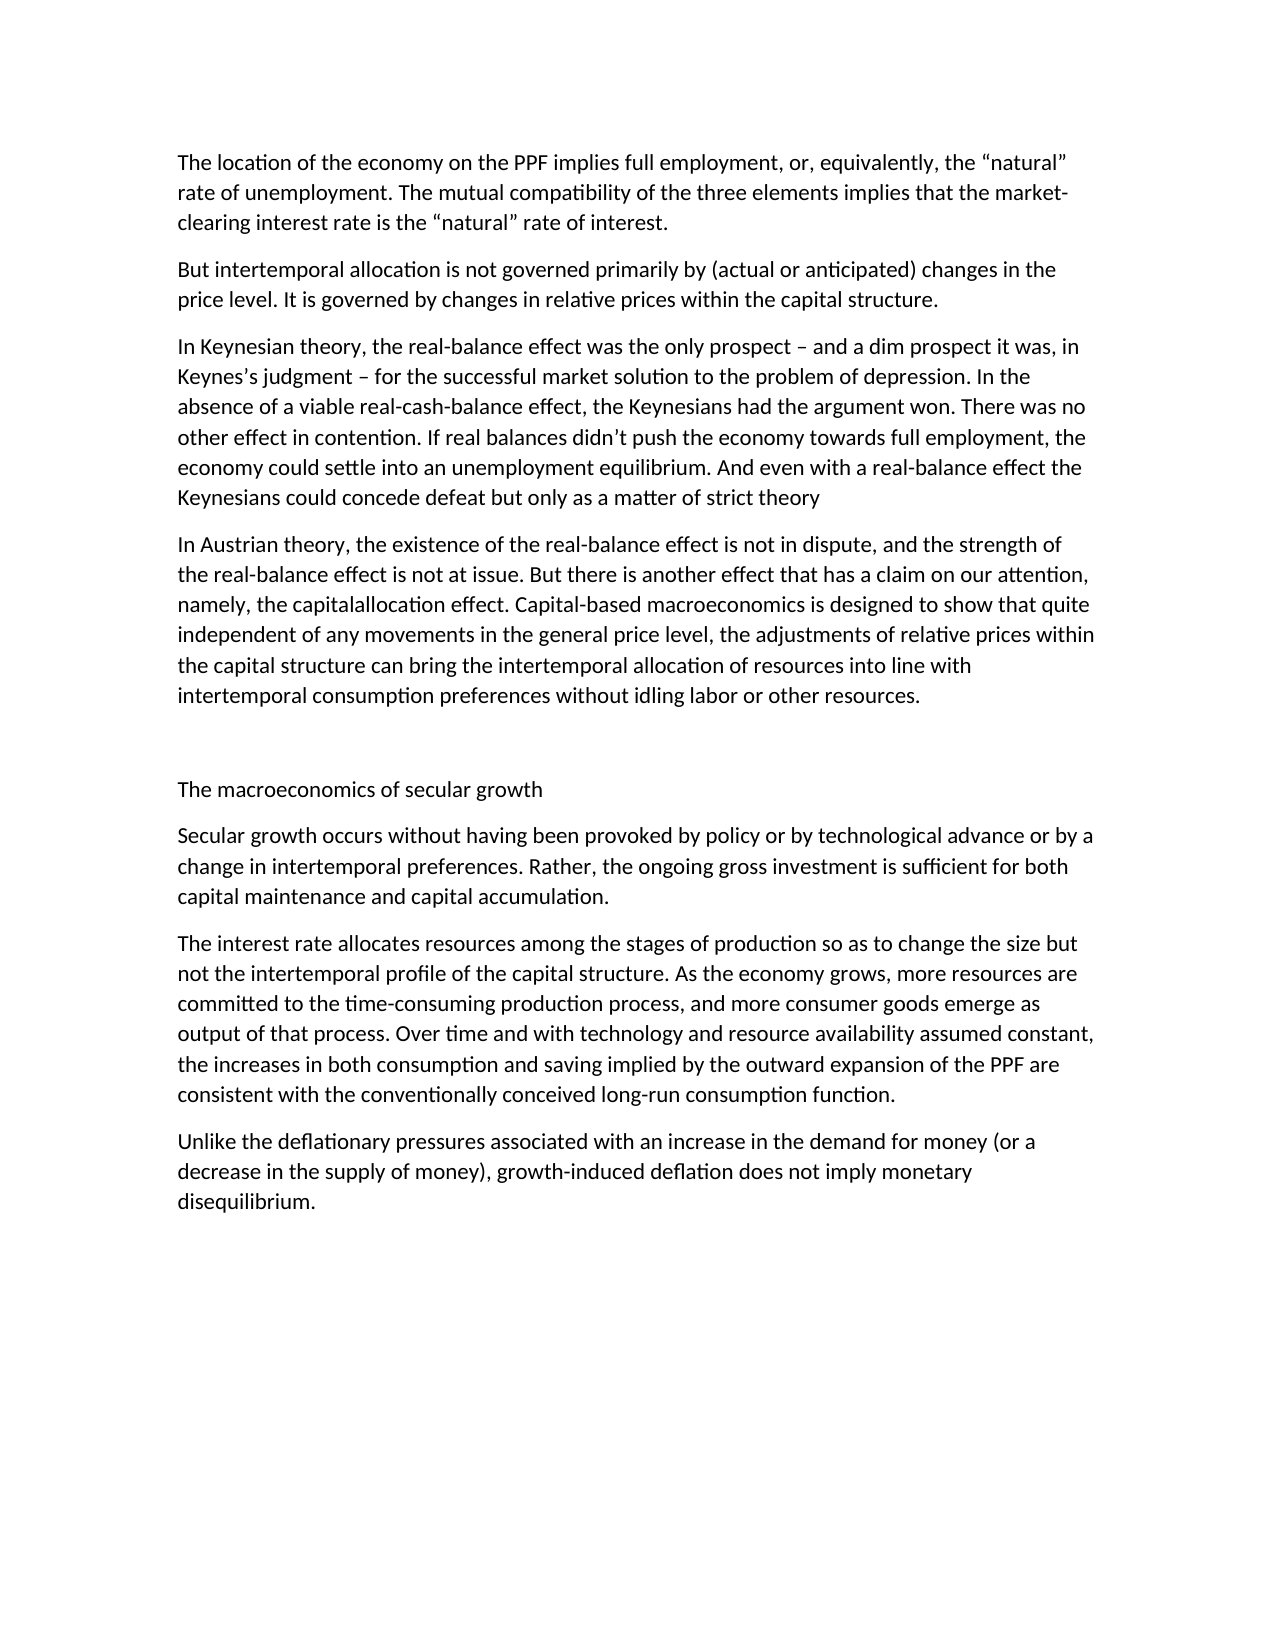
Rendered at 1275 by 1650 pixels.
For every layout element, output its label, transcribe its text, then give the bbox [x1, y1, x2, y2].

text Unlike the deflationary pressures associated with an increase in the demand for money (or a decrease in the supply of money), growth-induced deflation does not imply monetary disequilibrium. [177, 1127, 1098, 1215]
text Secular growth occurs without having been provoked by policy or by technological advance or by a change in intertemporal preferences. Rather, the ongoing gross investment is sufficient for both capital maintenance and capital accumulation. [177, 822, 1098, 910]
text But intertemporal allocation is not governed primarily by (actual or anticipated) changes in the price level. It is governed by changes in relative prices within the capital structure. [177, 255, 1098, 313]
text In Keynesian theory, the real-balance effect was the only prospect – and a dim prospect it was, in Keynes’s judgment – for the successful market solution to the problem of depression. In the absence of a viable real-cash-balance effect, the Keynesians had the argument won. There was no other effect in contention. If real balances didn’t push the economy towards full employment, the economy could settle into an unemployment equilibrium. And even with a real-balance effect the Keynesians could concede defeat but only as a matter of strict theory [177, 332, 1098, 511]
text The macroeconomics of secular growth [177, 775, 1098, 803]
text The location of the economy on the PPF implies full employment, or, equivalently, the “natural” rate of unemployment. The mutual compatibility of the three elements implies that the market-clearing interest rate is the “natural” rate of interest. [177, 148, 1098, 236]
text In Austrian theory, the existence of the real-balance effect is not in dispute, and the strength of the real-balance effect is not at issue. But there is another effect that has a claim on our attention, namely, the capitalallocation effect. Capital-based macroeconomics is designed to show that quite independent of any movements in the general price level, the adjustments of relative prices within the capital structure can bring the intertemporal allocation of resources into line with intertemporal consumption preferences without idling labor or other resources. [177, 530, 1098, 709]
text The interest rate allocates resources among the stages of production so as to change the size but not the intertemporal profile of the capital structure. As the economy grows, more resources are committed to the time-consuming production process, and more consumer goods emerge as output of that process. Over time and with technology and resource availability assumed constant, the increases in both consumption and saving implied by the outward expansion of the PPF are consistent with the conventionally conceived long-run consumption function. [177, 929, 1098, 1108]
